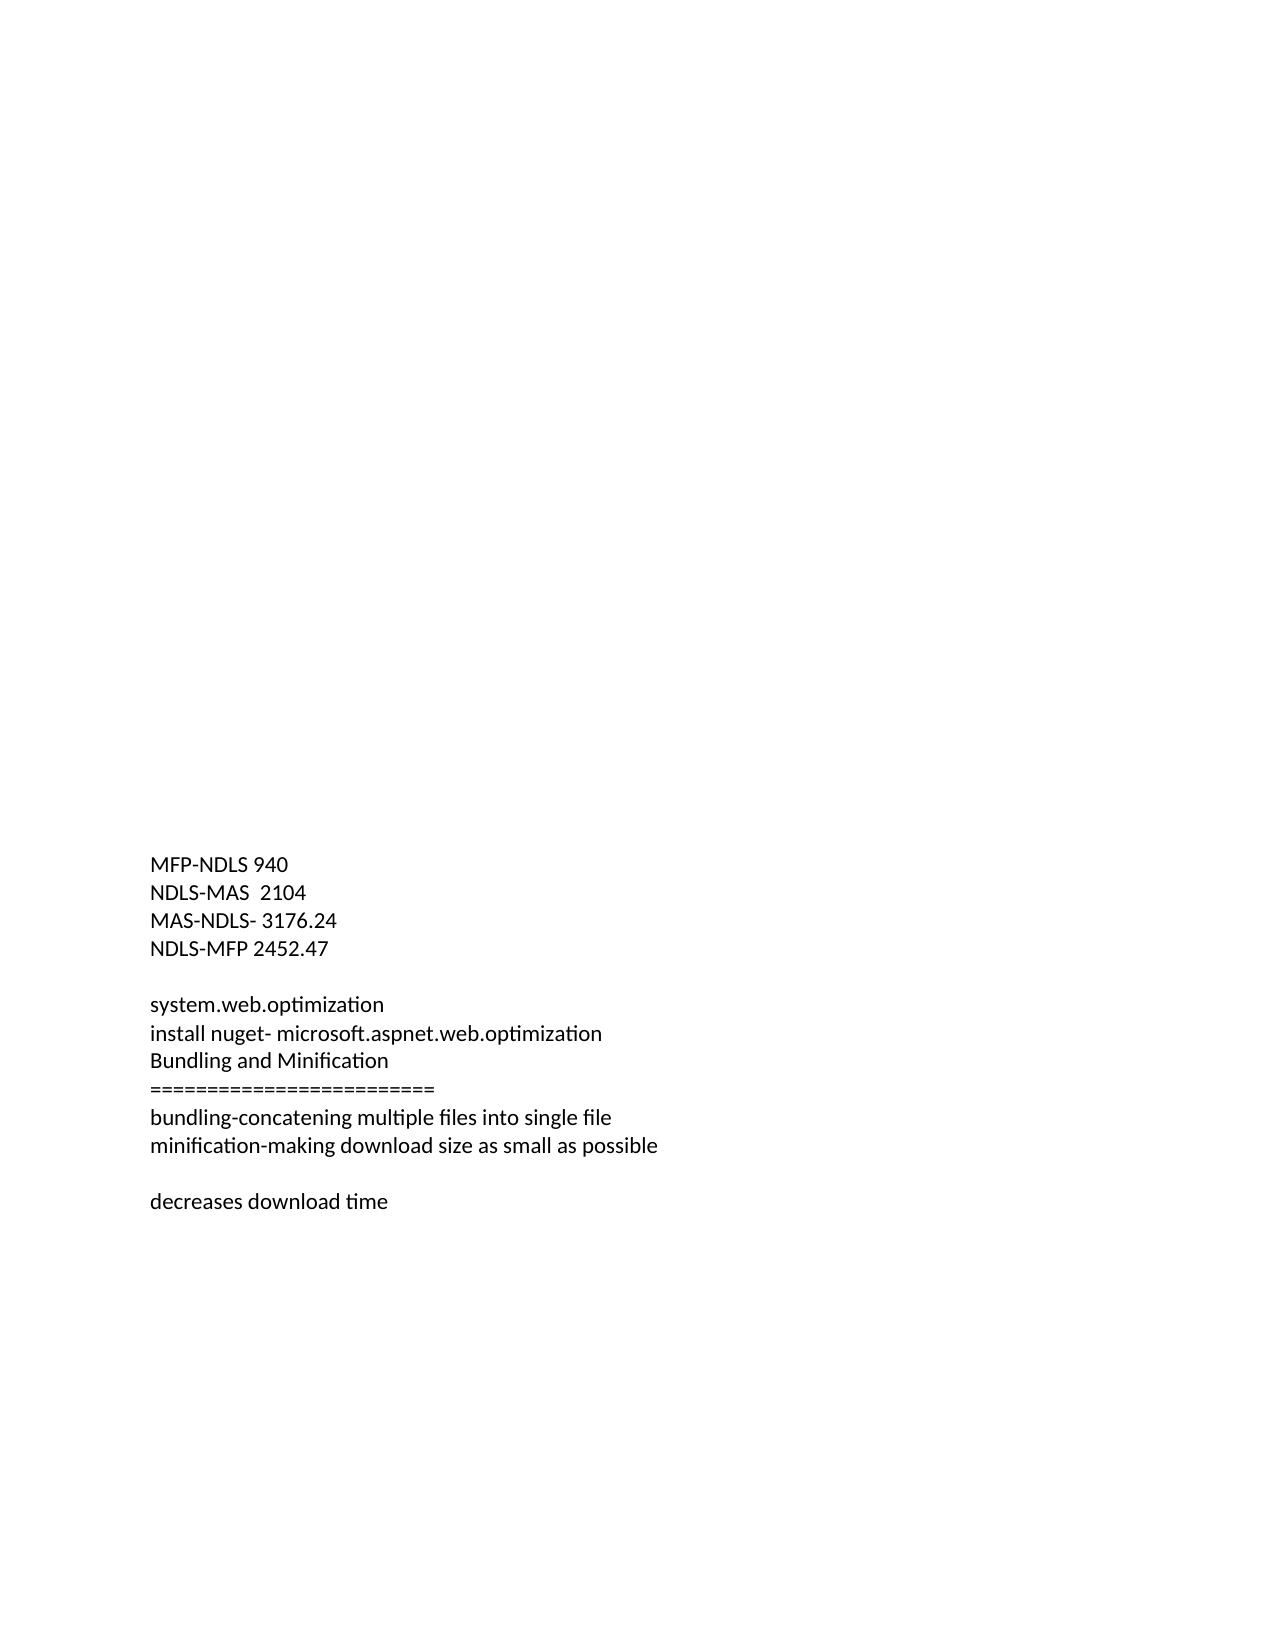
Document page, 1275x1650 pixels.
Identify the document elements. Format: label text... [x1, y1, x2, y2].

text MAS-NDLS- 3176.24 [150, 907, 1125, 934]
text NDLS-MAS 2104 [150, 878, 1125, 907]
text decreases download time [150, 1187, 1125, 1215]
text bundling-concatening multiple files into single file [150, 1103, 1125, 1131]
text system.web.optimization [150, 991, 1125, 1019]
text install nuget- microsoft.aspnet.web.optimization [150, 1019, 1125, 1047]
text ========================= [150, 1075, 1125, 1103]
text MFP-NDLS 940 [150, 851, 1125, 878]
text NDLS-MFP 2452.47 [150, 934, 1125, 963]
text Bundling and Minification [150, 1047, 1125, 1075]
text minification-making download size as small as possible [150, 1131, 1125, 1159]
